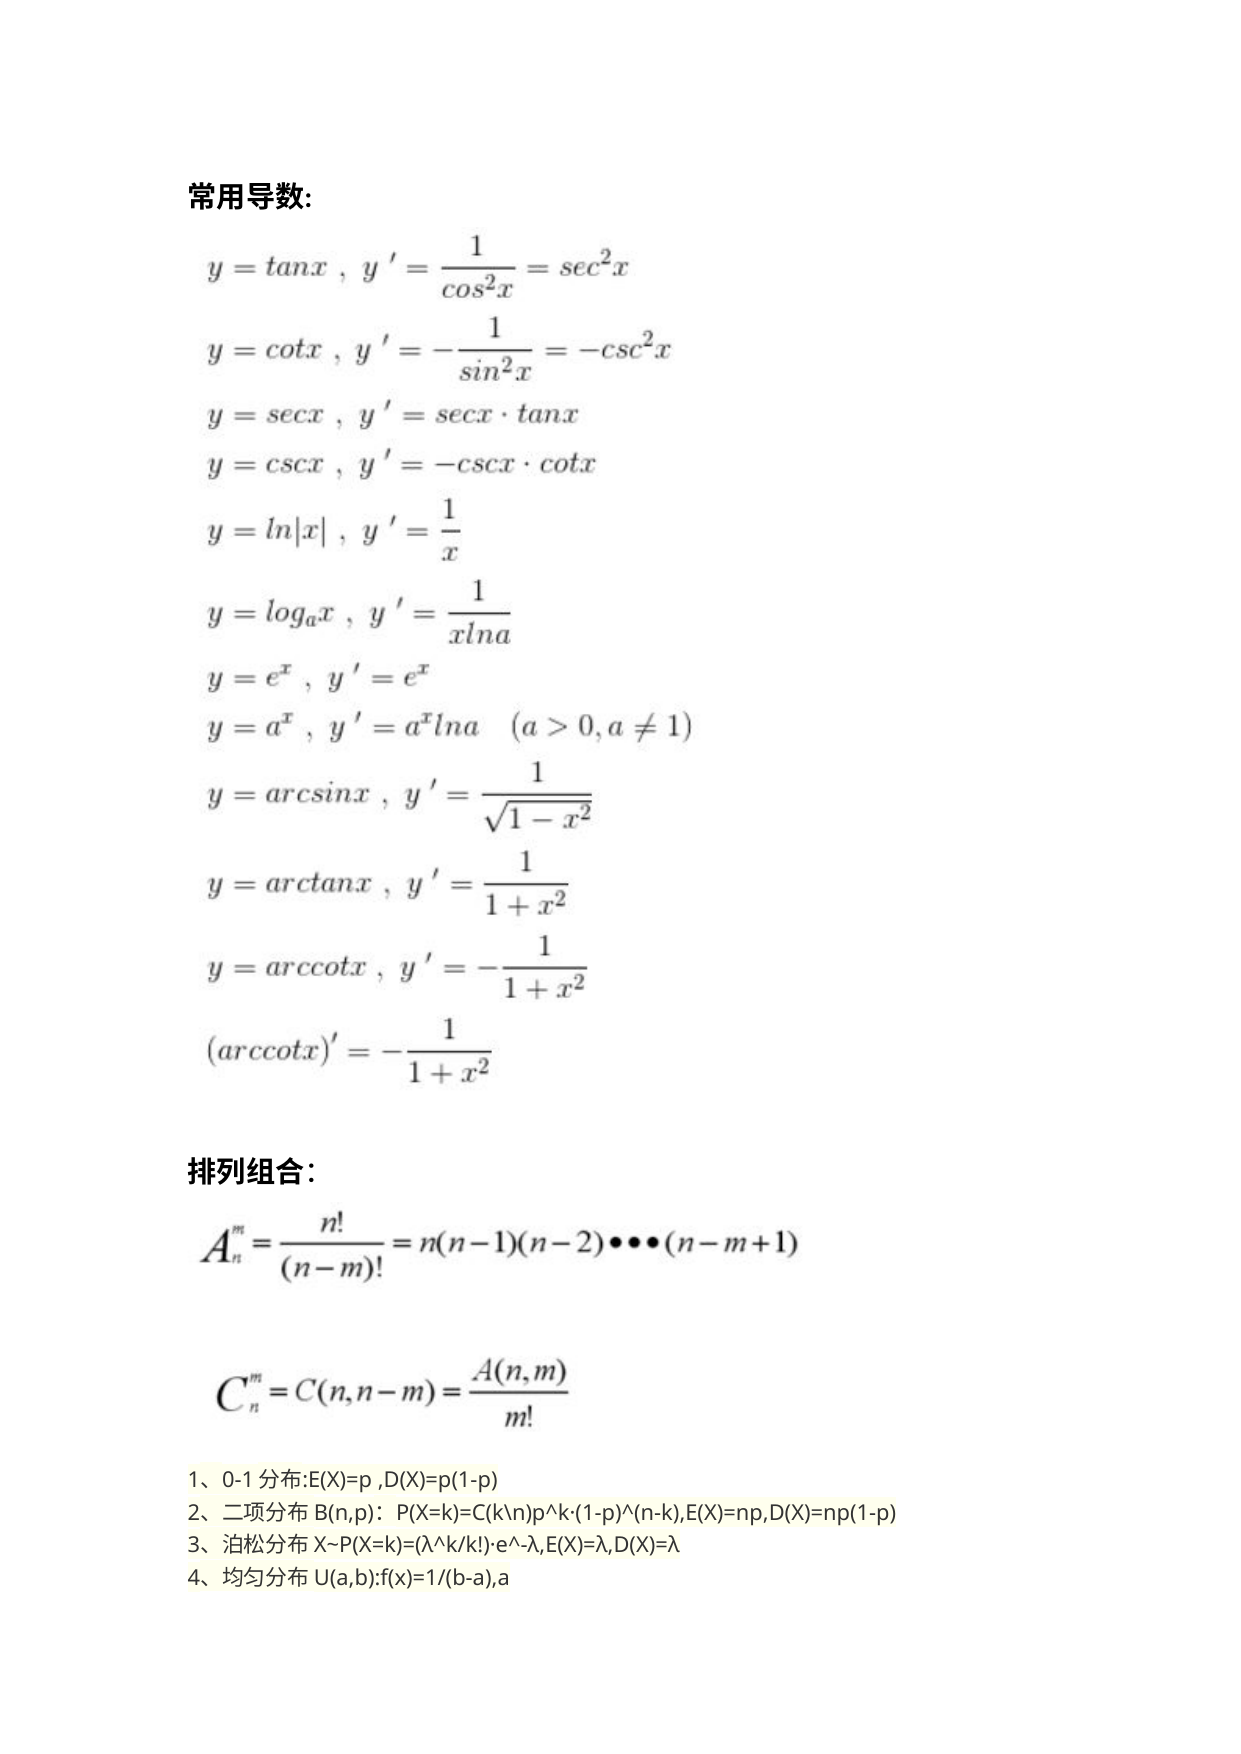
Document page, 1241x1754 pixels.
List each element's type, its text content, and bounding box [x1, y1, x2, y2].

picture [187, 227, 944, 1106]
picture [187, 1202, 853, 1302]
text 排列组合： [187, 1137, 1053, 1202]
picture [187, 1332, 614, 1457]
text 常用导数: [187, 162, 1053, 227]
text 1、0-1分布:E(X)=p ,D(X)=p(1-p) 2、二项分布B(n,p)：P(X=k)=C(k\n)p^k·(1-p)^(n-k),E(X)=np,D(X)=np(1-p) 3、泊松分布X~P(X=k)=(λ^k/k!)·e^-λ,E(X)=λ,D(X)=λ 4、均匀分布U(a,b):f(x)=1/(b-a),a [187, 1462, 1053, 1592]
